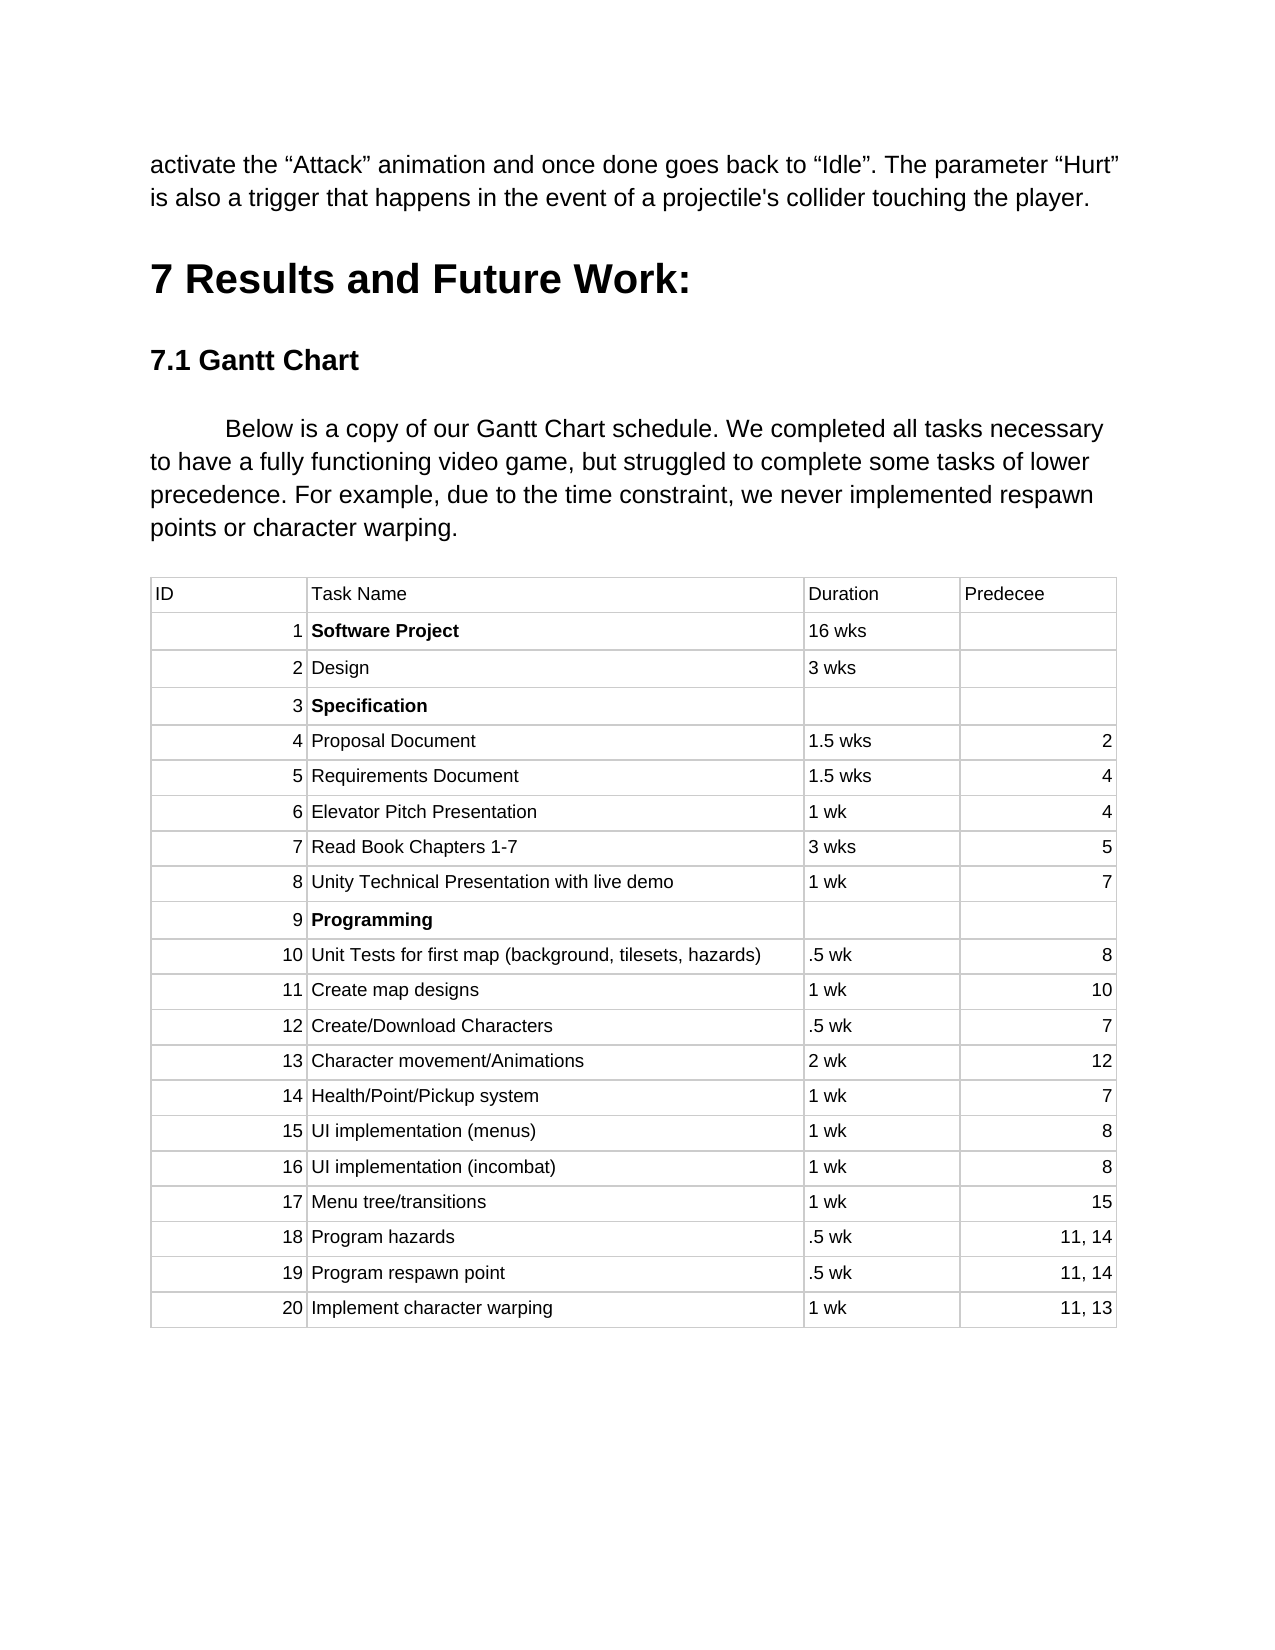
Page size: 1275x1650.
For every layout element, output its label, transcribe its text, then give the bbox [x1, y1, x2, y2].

text Below is a copy of our Gantt Chart schedule. We completed all tasks necessary to have a fully functioning video game, but struggled to complete some tasks of lower precedence. For example, due to the time constraint, we never implemented respawn points or character warping. [150, 414, 1125, 542]
table_cell 1 wk [805, 1081, 959, 1114]
table_cell UI implementation (menus) [308, 1116, 803, 1150]
table_cell Character movement/Animations [308, 1046, 803, 1079]
table_cell Programming [308, 902, 803, 938]
table_cell 14 [152, 1081, 306, 1114]
table_cell 4 [961, 796, 1116, 830]
table_cell 19 [152, 1257, 306, 1291]
table_cell 10 [961, 975, 1116, 1009]
table_cell 9 [152, 902, 306, 938]
table_cell Implement character warping [308, 1293, 803, 1326]
table_cell 8 [961, 940, 1116, 973]
table_cell 1 wk [805, 867, 959, 901]
table_cell Specification [308, 688, 803, 724]
table_cell 7 [961, 867, 1116, 901]
table_cell 3 wks [805, 832, 959, 865]
table_cell Software Project [308, 613, 803, 649]
table_cell Create map designs [308, 975, 803, 1009]
table_cell 2 [961, 726, 1116, 759]
table_cell 1 wk [805, 1187, 959, 1221]
table_cell 4 [961, 761, 1116, 795]
table_cell .5 wk [805, 1010, 959, 1044]
table_cell Read Book Chapters 1-7 [308, 832, 803, 865]
table_cell [961, 613, 1116, 649]
table_cell 6 [152, 796, 306, 830]
table_cell 3 wks [805, 651, 959, 687]
table_cell 20 [152, 1293, 306, 1326]
table_cell Health/Point/Pickup system [308, 1081, 803, 1114]
table_cell [961, 688, 1116, 724]
table_cell 8 [152, 867, 306, 901]
table_cell 12 [961, 1046, 1116, 1079]
table_cell .5 wk [805, 1222, 959, 1256]
table_cell 7 [961, 1010, 1116, 1044]
table_cell Elevator Pitch Presentation [308, 796, 803, 830]
table_cell 1.5 wks [805, 726, 959, 759]
table_cell 11, 14 [961, 1222, 1116, 1256]
table_cell Unit Tests for first map (background, tilesets, hazards) [308, 940, 803, 973]
table_cell Menu tree/transitions [308, 1187, 803, 1221]
table_cell .5 wk [805, 1257, 959, 1291]
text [150, 150, 1125, 212]
table_cell [961, 651, 1116, 687]
table_cell 4 [152, 726, 306, 759]
table_cell 15 [961, 1187, 1116, 1221]
table_cell 10 [152, 940, 306, 973]
table_header ID [152, 578, 306, 612]
table_cell 16 [152, 1152, 306, 1185]
table_cell 7 [152, 832, 306, 865]
text 7 Results and Future Work: [150, 254, 1125, 302]
table_cell 1 [152, 613, 306, 649]
table_cell Proposal Document [308, 726, 803, 759]
table_cell 11, 13 [961, 1293, 1116, 1326]
table_cell 5 [152, 761, 306, 795]
table_cell [805, 688, 959, 724]
table_cell 1 wk [805, 1152, 959, 1185]
table_cell 1 wk [805, 796, 959, 830]
table_cell Unity Technical Presentation with live demo [308, 867, 803, 901]
table_cell [961, 902, 1116, 938]
table_cell UI implementation (incombat) [308, 1152, 803, 1185]
table_cell 5 [961, 832, 1116, 865]
table_cell 16 wks [805, 613, 959, 649]
table_cell Program respawn point [308, 1257, 803, 1291]
table_cell 1 wk [805, 1116, 959, 1150]
table_cell 1 wk [805, 1293, 959, 1326]
table_cell 13 [152, 1046, 306, 1079]
table_cell Program hazards [308, 1222, 803, 1256]
table_cell 11, 14 [961, 1257, 1116, 1291]
table_cell 1.5 wks [805, 761, 959, 795]
table_cell 2 [152, 651, 306, 687]
table_header Duration [805, 578, 959, 612]
text 7.1 Gantt Chart [150, 343, 1125, 376]
table_cell 12 [152, 1010, 306, 1044]
table_cell 11 [152, 975, 306, 1009]
table_cell .5 wk [805, 940, 959, 973]
table_header Predecee [961, 578, 1116, 612]
table_cell 1 wk [805, 975, 959, 1009]
table_header Task Name [308, 578, 803, 612]
table_cell 2 wk [805, 1046, 959, 1079]
table_cell 3 [152, 688, 306, 724]
table_cell Create/Download Characters [308, 1010, 803, 1044]
table_cell 18 [152, 1222, 306, 1256]
table_cell 8 [961, 1152, 1116, 1185]
table_cell 7 [961, 1081, 1116, 1114]
table_cell [805, 902, 959, 938]
table_cell 17 [152, 1187, 306, 1221]
table_cell 15 [152, 1116, 306, 1150]
table_cell Design [308, 651, 803, 687]
table_cell Requirements Document [308, 761, 803, 795]
table_cell 8 [961, 1116, 1116, 1150]
